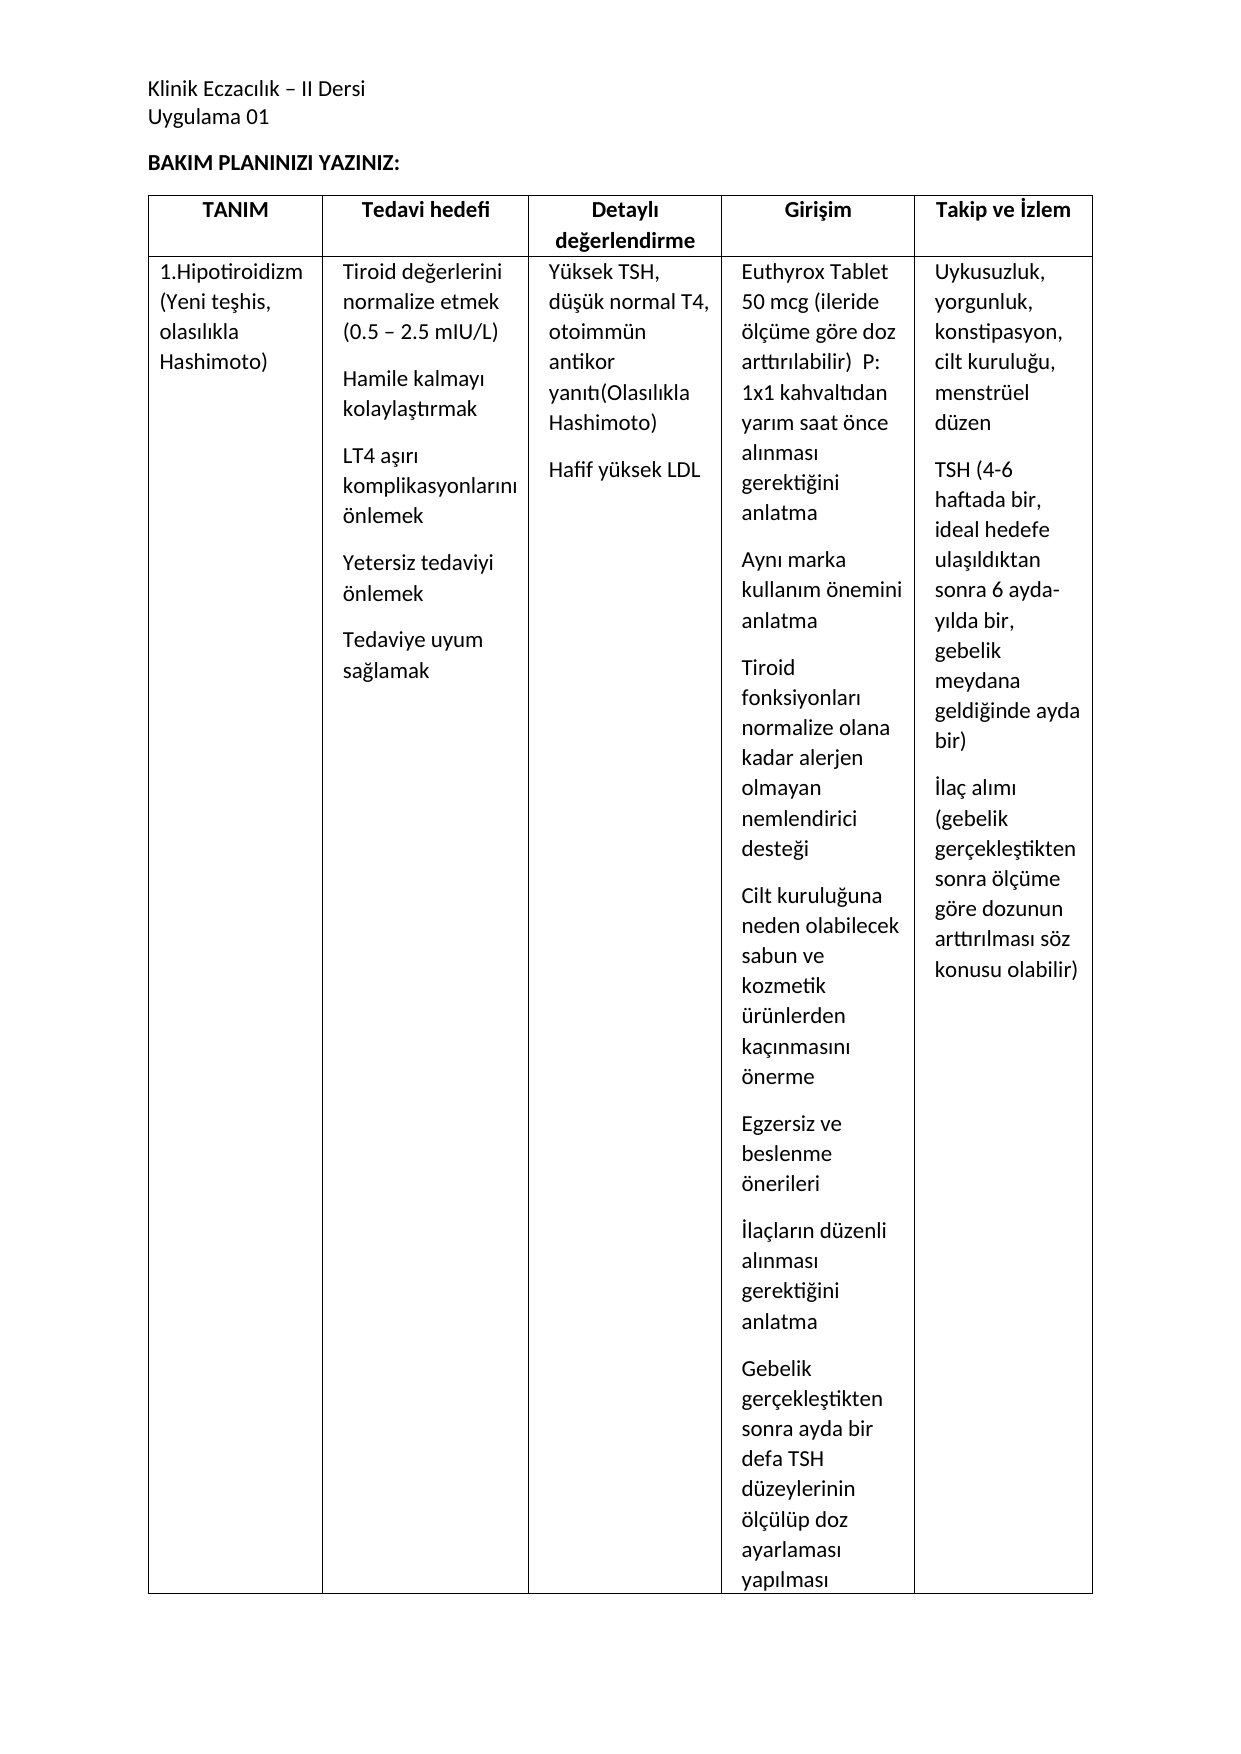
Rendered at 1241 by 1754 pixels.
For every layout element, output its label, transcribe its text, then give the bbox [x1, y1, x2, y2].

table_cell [149, 257, 322, 1593]
table_header Detaylı değerlendirme [529, 196, 721, 256]
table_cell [915, 257, 1092, 1593]
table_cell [529, 257, 721, 1593]
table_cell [722, 257, 914, 1593]
table_header TANIM [149, 196, 322, 256]
table_header Takip ve İzlem [915, 196, 1092, 256]
table_header Girişim [722, 196, 914, 256]
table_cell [323, 257, 528, 1593]
text BAKIM PLANINIZI YAZINIZ: [148, 148, 1093, 176]
table_header Tedavi hedefi [323, 196, 528, 256]
